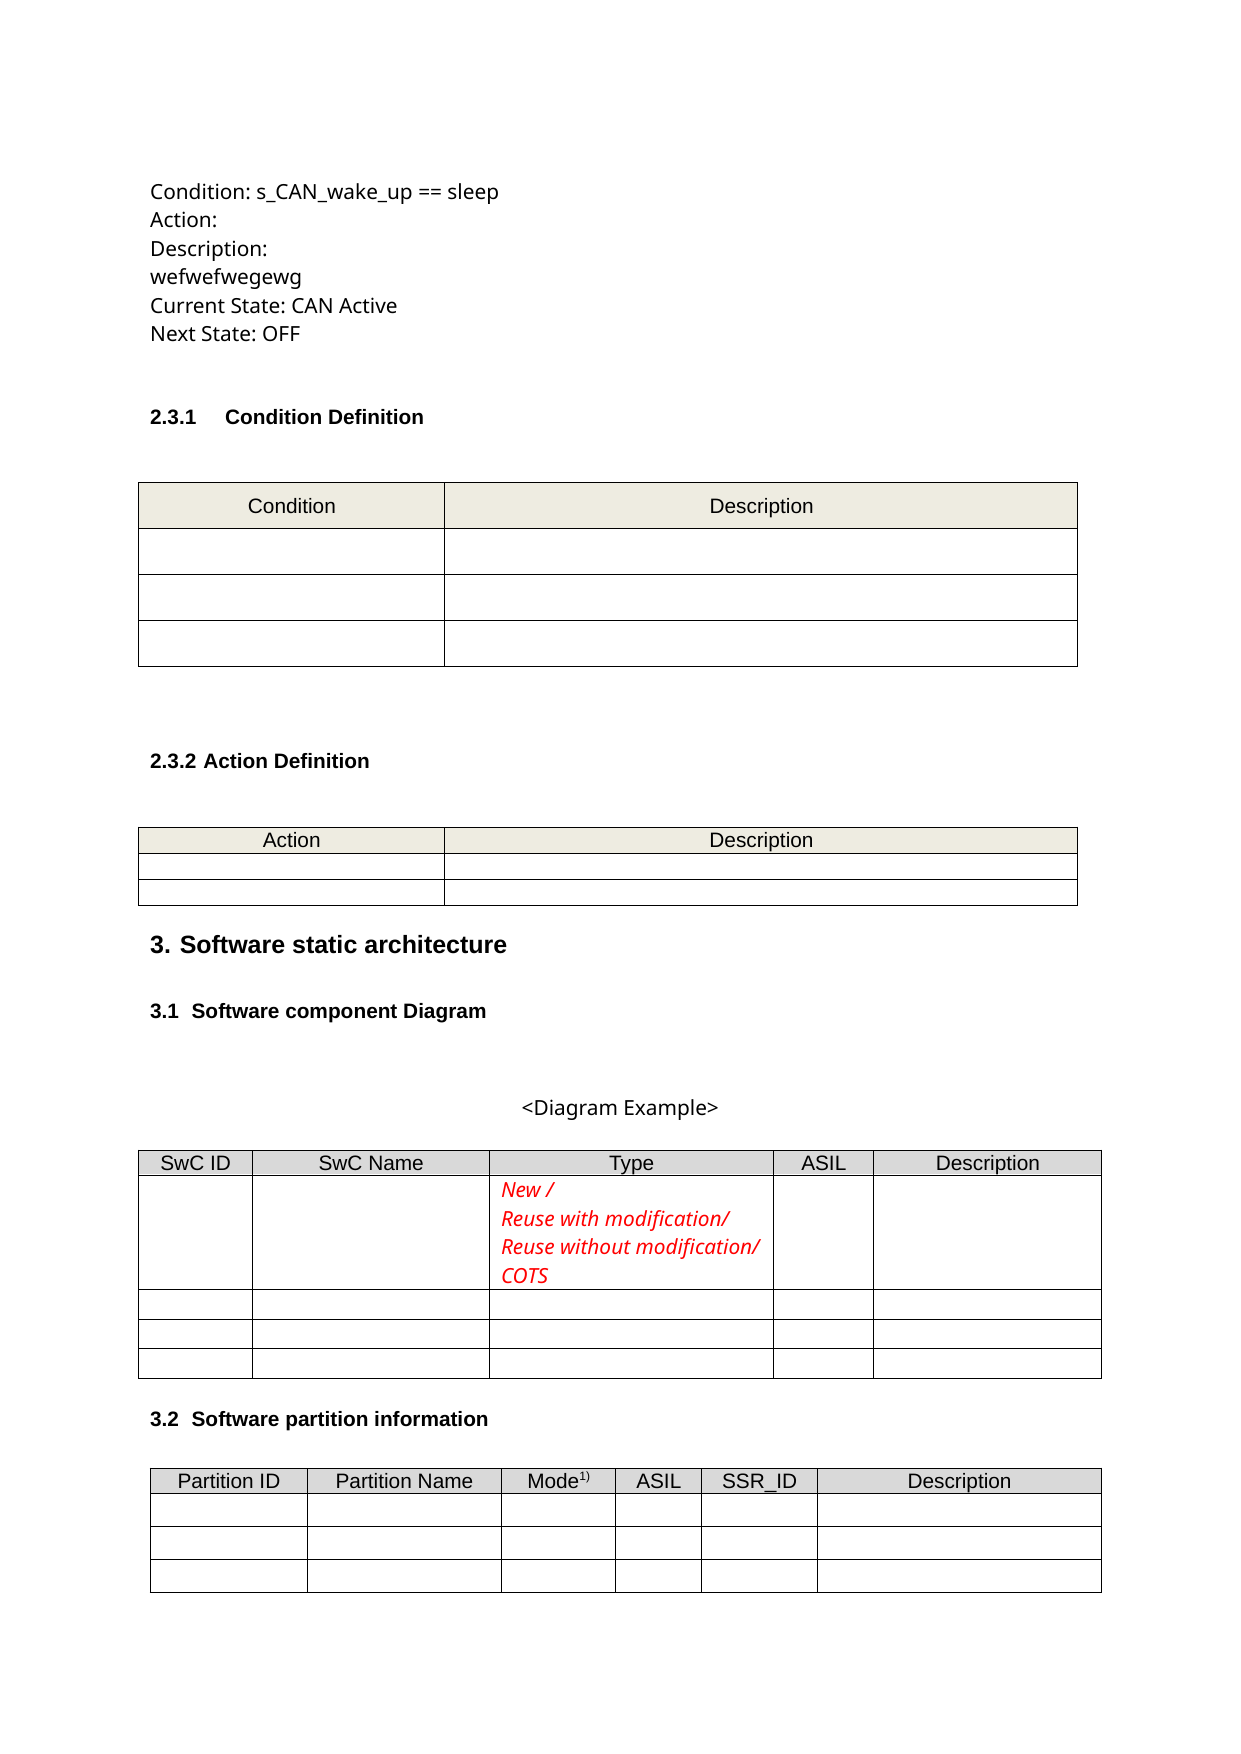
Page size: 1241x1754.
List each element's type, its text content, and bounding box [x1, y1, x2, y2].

text Next State: OFF [150, 319, 1090, 348]
table_header ASIL [774, 1151, 873, 1174]
table_cell [445, 529, 1077, 574]
text Current State: CAN Active [150, 291, 1090, 319]
table_cell [253, 1349, 489, 1378]
table_cell [818, 1494, 1101, 1526]
table_cell [774, 1349, 873, 1378]
text <Diagram Example> [150, 1093, 1090, 1121]
table_cell [139, 1349, 252, 1378]
table_header Partition ID [151, 1469, 307, 1493]
table_cell [139, 880, 444, 905]
table_cell [308, 1527, 501, 1559]
subtitle Software component Diagram [150, 999, 1090, 1023]
table_cell [774, 1290, 873, 1319]
table_cell [253, 1320, 489, 1348]
subtitle Action Definition [150, 749, 1090, 773]
table_header SwC Name [253, 1151, 489, 1174]
table_cell [139, 854, 444, 879]
table_cell [139, 529, 444, 574]
table_cell [253, 1290, 489, 1319]
table_cell [502, 1494, 615, 1526]
table_header Description [445, 828, 1077, 853]
table_cell [253, 1176, 489, 1289]
table_cell [490, 1290, 773, 1319]
text Condition: s_CAN_wake_up == sleep [150, 177, 1090, 206]
table_cell [139, 1320, 252, 1348]
table_cell [139, 621, 444, 666]
subtitle Software static architecture [150, 930, 1090, 958]
table_cell [818, 1560, 1101, 1592]
table_cell [445, 621, 1077, 666]
table_cell [490, 1320, 773, 1348]
table_cell [874, 1290, 1101, 1319]
text Description: [150, 234, 1090, 262]
table_cell [139, 1290, 252, 1319]
table_header Mode1) [502, 1469, 615, 1493]
table_cell [702, 1527, 817, 1559]
table_header Condition [139, 483, 444, 528]
table_cell [818, 1527, 1101, 1559]
table_header Description [818, 1469, 1101, 1493]
table_cell [308, 1494, 501, 1526]
table_cell [616, 1560, 701, 1592]
table_cell [139, 1176, 252, 1289]
text wefwefwegewg [150, 262, 1090, 291]
table_cell [308, 1560, 501, 1592]
table_header Description [445, 483, 1077, 528]
table_header Action [139, 828, 444, 853]
table_cell [445, 880, 1077, 905]
table_cell [702, 1494, 817, 1526]
subtitle Software partition information [150, 1407, 1090, 1431]
table_cell [874, 1349, 1101, 1378]
table_header SwC ID [139, 1151, 252, 1174]
table_cell [445, 575, 1077, 620]
table_cell [151, 1560, 307, 1592]
table_cell [874, 1320, 1101, 1348]
table_header Partition Name [308, 1469, 501, 1493]
table_cell [490, 1349, 773, 1378]
table_header SSR_ID [702, 1469, 817, 1493]
table_cell [774, 1320, 873, 1348]
table_cell [502, 1527, 615, 1559]
table_header Type [490, 1151, 773, 1174]
table_header Description [874, 1151, 1101, 1174]
table_cell [702, 1560, 817, 1592]
table_header ASIL [616, 1469, 701, 1493]
text Action: [150, 206, 1090, 234]
table_cell New / Reuse with modification/ Reuse without modification/ COTS [490, 1176, 773, 1289]
table_cell [616, 1494, 701, 1526]
table_cell [139, 575, 444, 620]
table_cell [616, 1527, 701, 1559]
table_cell [502, 1560, 615, 1592]
table_cell [874, 1176, 1101, 1289]
table_cell [774, 1176, 873, 1289]
table_cell [445, 854, 1077, 879]
table_cell [151, 1494, 307, 1526]
table_cell [151, 1527, 307, 1559]
subtitle Condition Definition [150, 405, 1090, 429]
